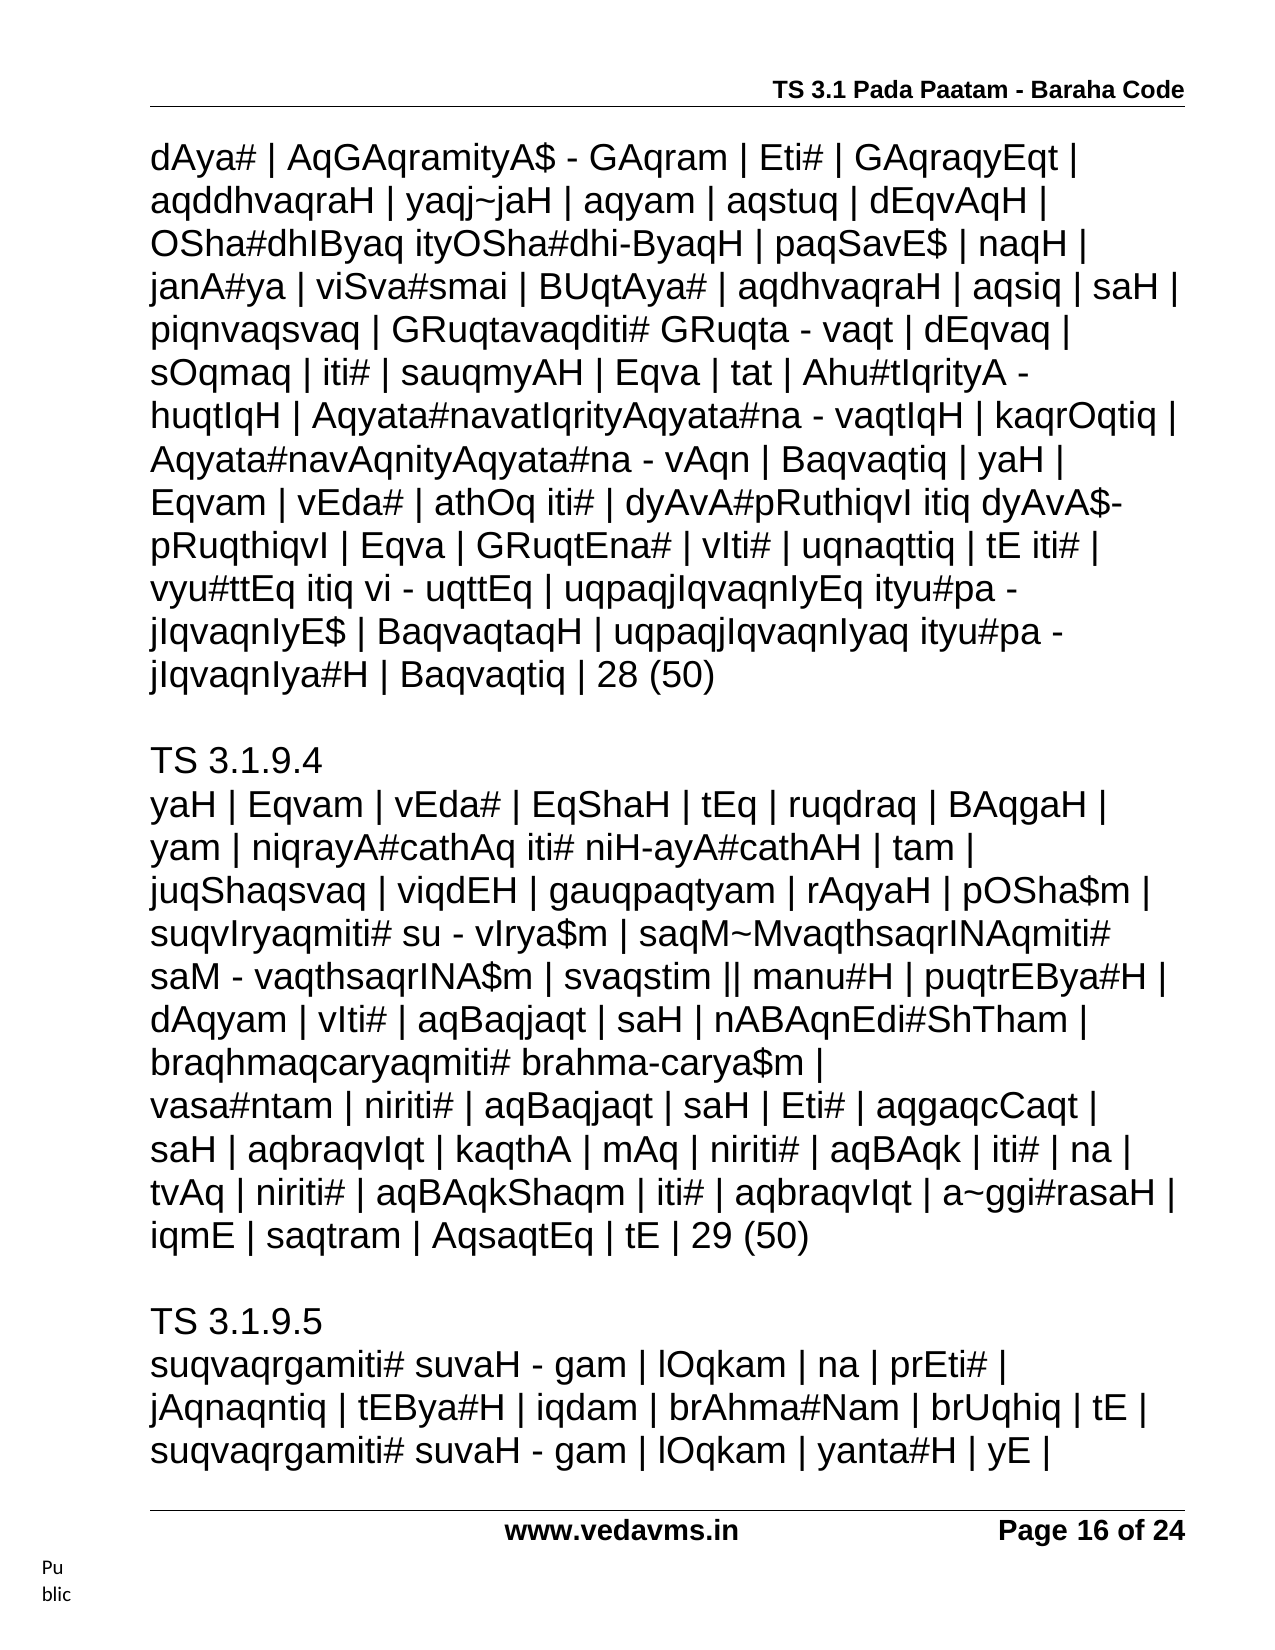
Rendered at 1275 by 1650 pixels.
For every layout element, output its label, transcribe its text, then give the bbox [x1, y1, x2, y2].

text yaH | Eqvam | vEda# | EqShaH | tEq | ruqdraq | BAqgaH | yam | niqrayA#cathAq iti# niH-ayA#cathAH | tam | juqShaqsvaq | viqdEH | gauqpaqtyam | rAqyaH | pOSha$m | suqvIryaqmiti# su - vIrya$m | saqM~MvaqthsaqrINAqmiti# saM - vaqthsaqrINA$m | svaqstim || manu#H | puqtrEBya#H | dAqyam | vIti# | aqBaqjaqt | saH | nABAqnEdi#ShTham | braqhmaqcaryaqmiti# brahma-carya$m | [150, 782, 1185, 1084]
text TS 3.1.9.5 [150, 1299, 1185, 1342]
text vasa#ntam | niriti# | aqBaqjaqt | saH | Eti# | aqgaqcCaqt | saH | aqbraqvIqt | kaqthA | mAq | niriti# | aqBAqk | iti# | na | tvAq | niriti# | aqBAqkShaqm | iti# | aqbraqvIqt | a~ggi#rasaH | iqmE | saqtram | AqsaqtEq | tE | 29 (50) [150, 1084, 1185, 1256]
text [150, 1342, 1185, 1472]
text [150, 135, 1185, 696]
text TS 3.1.9.4 [150, 739, 1185, 782]
